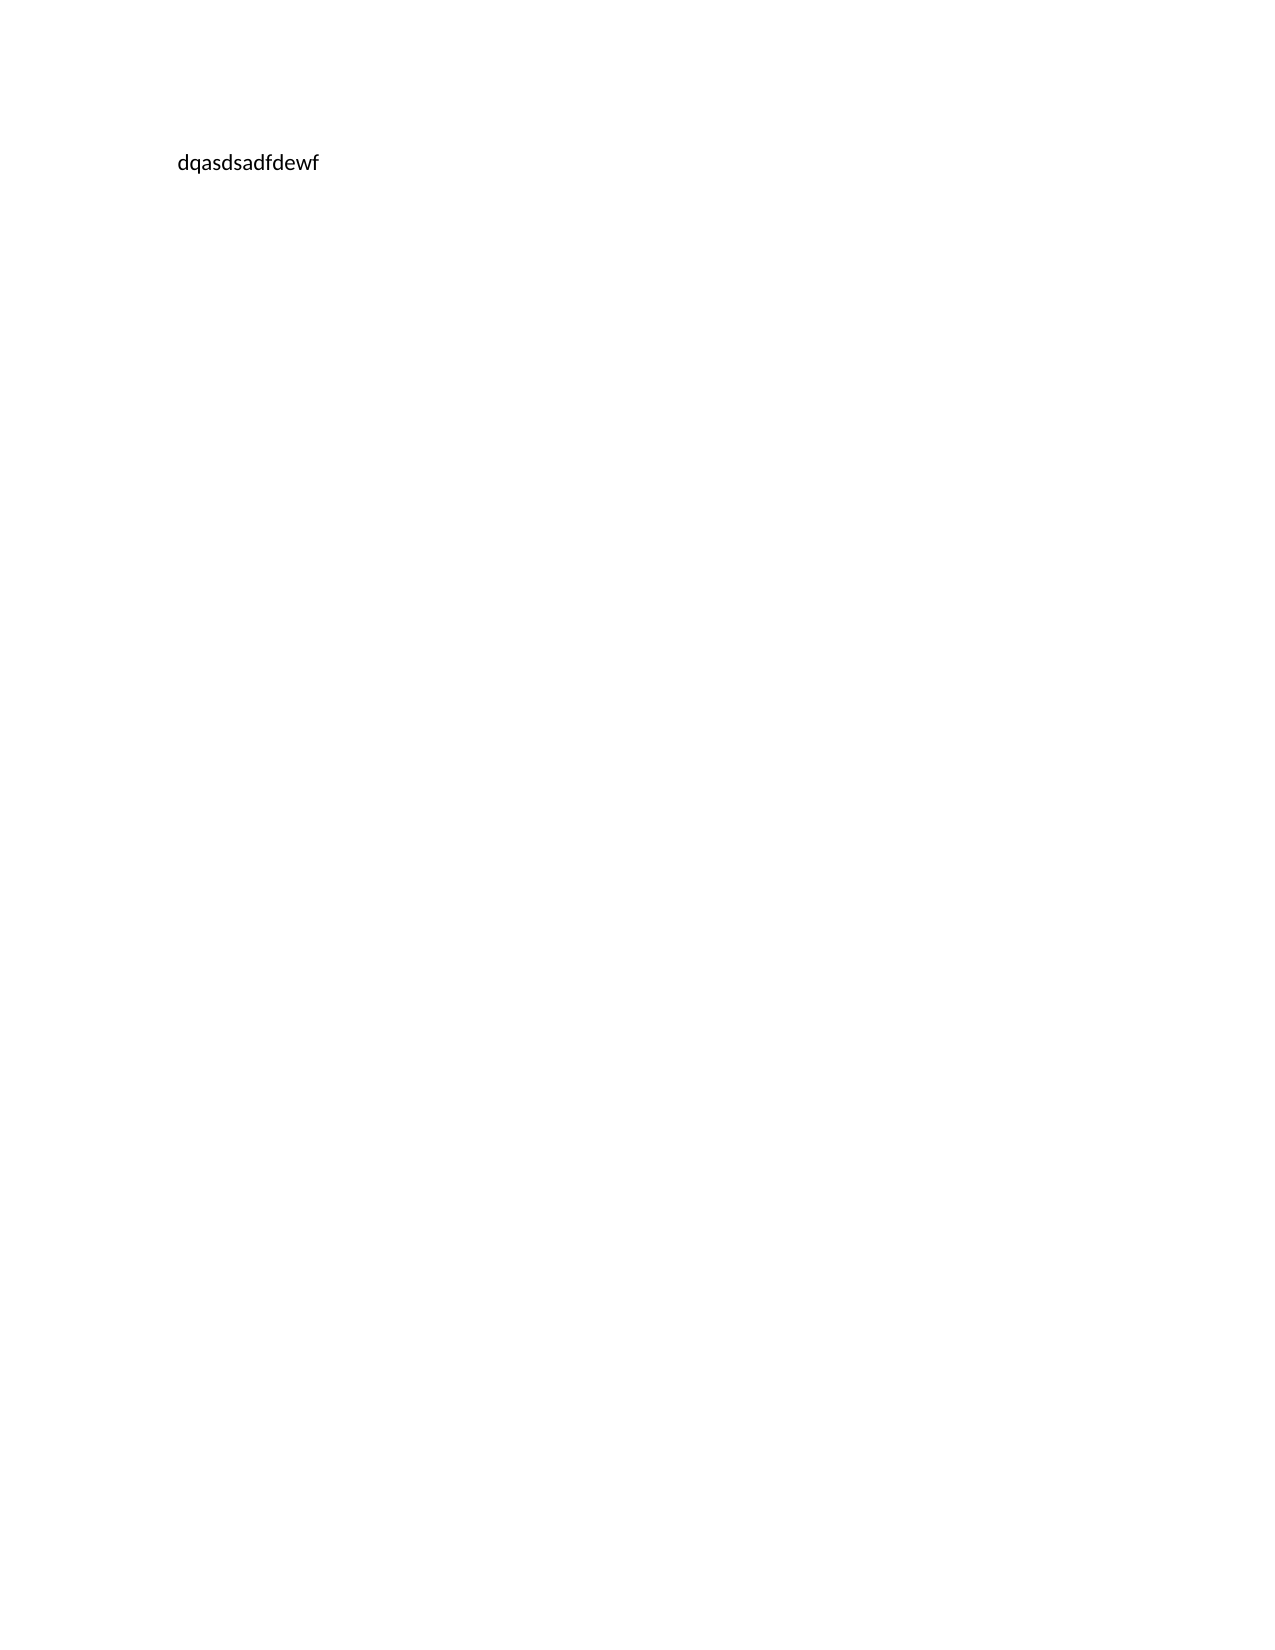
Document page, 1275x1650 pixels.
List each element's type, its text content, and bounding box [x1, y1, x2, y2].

text dqasdsadfdewf [177, 148, 1098, 176]
